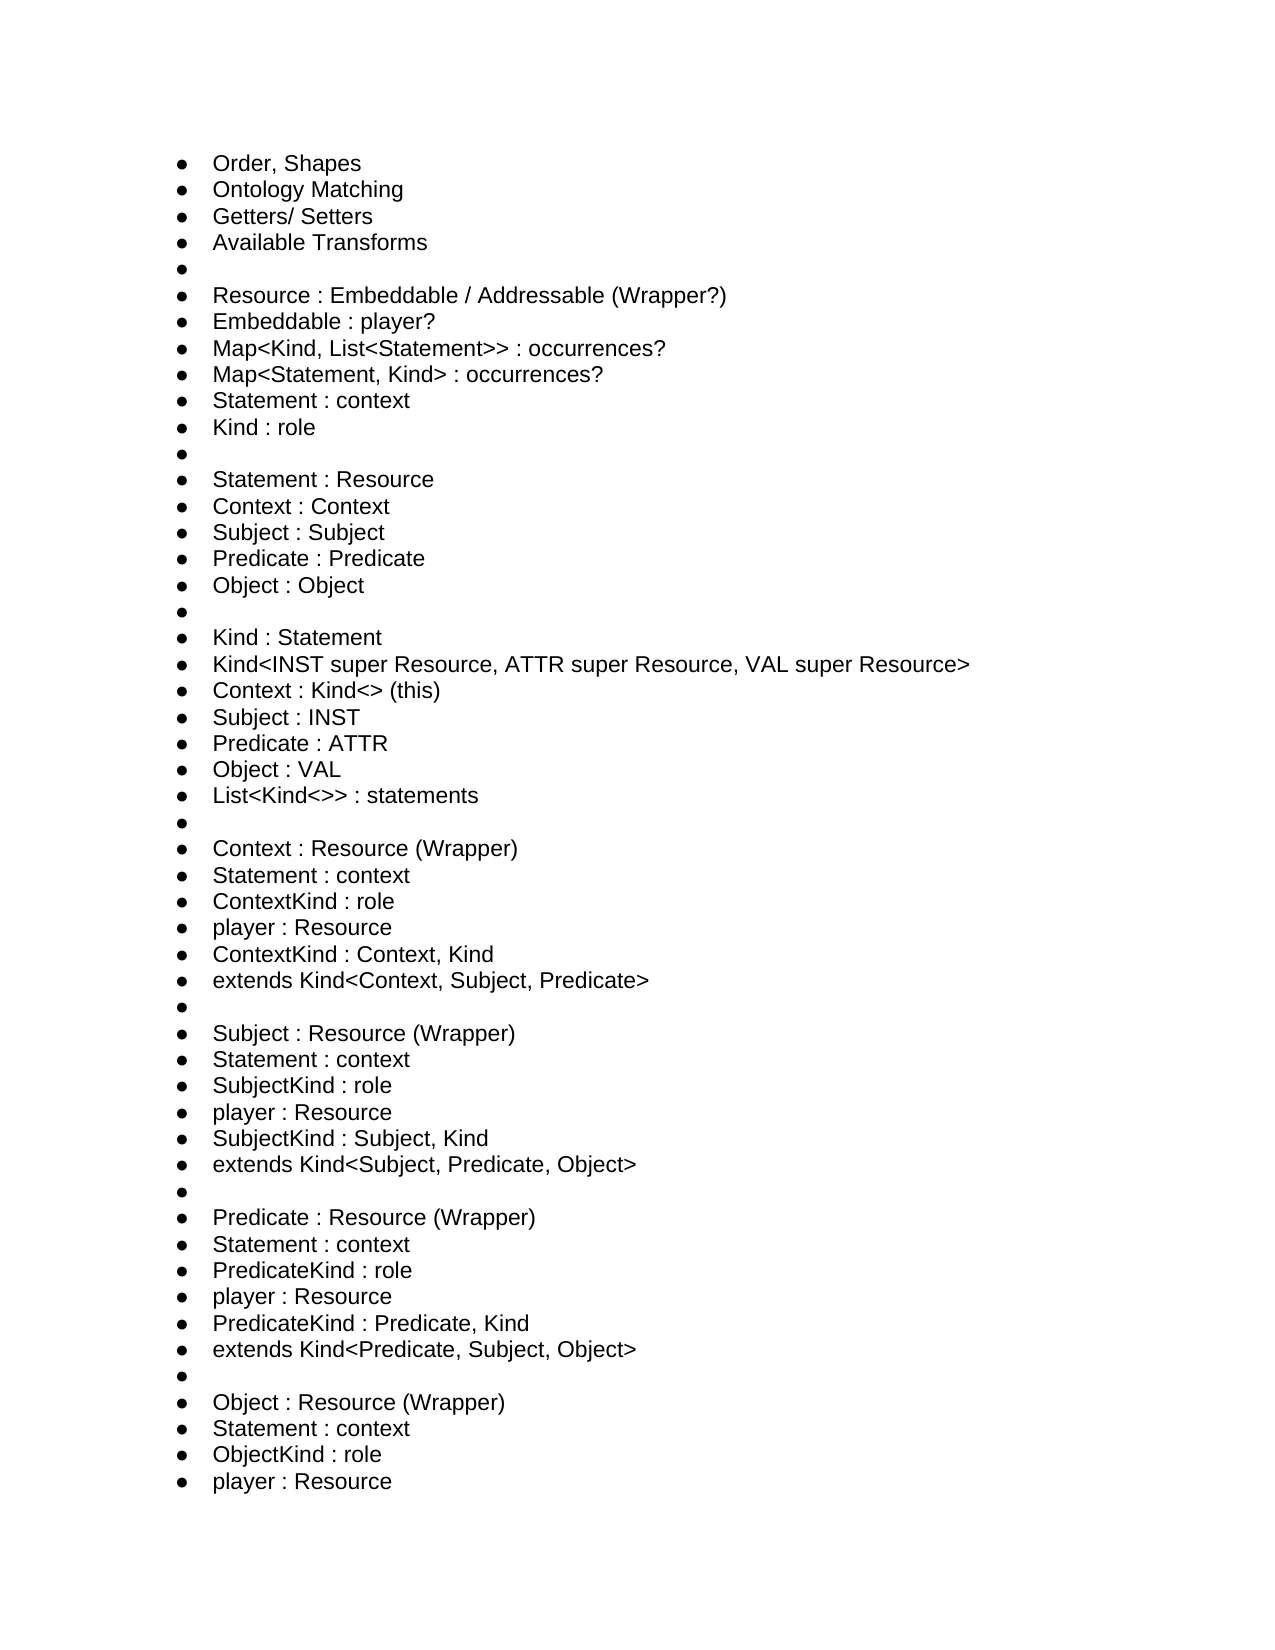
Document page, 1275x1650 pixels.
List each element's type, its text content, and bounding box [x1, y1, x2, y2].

list Getters/ Setters [175, 203, 1125, 229]
list Subject : INST [175, 703, 1125, 730]
list PredicateKind : Predicate, Kind [175, 1309, 1125, 1336]
list ContextKind : role [175, 888, 1125, 914]
list ContextKind : Context, Kind [175, 941, 1125, 967]
list extends Kind<Subject, Predicate, Object> [175, 1151, 1125, 1178]
list SubjectKind : Subject, Kind [175, 1125, 1125, 1151]
list player : Resource [175, 1099, 1125, 1125]
list extends Kind<Predicate, Subject, Object> [175, 1336, 1125, 1362]
list Resource : Embeddable / Addressable (Wrapper?) [175, 282, 1125, 308]
list extends Kind<Context, Subject, Predicate> [175, 967, 1125, 993]
list Context : Kind<> (this) [175, 677, 1125, 703]
list player : Resource [175, 1468, 1125, 1494]
list Map<Statement, Kind> : occurrences? [175, 361, 1125, 387]
list List<Kind<>> : statements [175, 782, 1125, 809]
list Available Transforms [175, 229, 1125, 255]
list Predicate : ATTR [175, 730, 1125, 756]
list Kind<INST super Resource, ATTR super Resource, VAL super Resource> [175, 651, 1125, 677]
list Object : Resource (Wrapper) [175, 1389, 1125, 1415]
list Statement : context [175, 1046, 1125, 1072]
list PredicateKind : role [175, 1257, 1125, 1283]
list Statement : context [175, 387, 1125, 413]
list Statement : context [175, 1415, 1125, 1441]
list Statement : Resource [175, 466, 1125, 493]
list Order, Shapes [175, 150, 1125, 176]
list Ontology Matching [175, 176, 1125, 203]
list Embeddable : player? [175, 308, 1125, 334]
list ObjectKind : role [175, 1441, 1125, 1468]
list Kind : Statement [175, 624, 1125, 651]
list player : Resource [175, 1283, 1125, 1309]
list Object : Object [175, 572, 1125, 598]
list player : Resource [175, 914, 1125, 941]
list Context : Context [175, 493, 1125, 519]
list Predicate : Resource (Wrapper) [175, 1204, 1125, 1231]
list SubjectKind : role [175, 1072, 1125, 1099]
list Predicate : Predicate [175, 545, 1125, 572]
list Subject : Resource (Wrapper) [175, 1020, 1125, 1046]
list Map<Kind, List<Statement>> : occurrences? [175, 334, 1125, 361]
list Kind : role [175, 413, 1125, 440]
list Context : Resource (Wrapper) [175, 835, 1125, 862]
list Subject : Subject [175, 519, 1125, 545]
list Statement : context [175, 1231, 1125, 1257]
list Object : VAL [175, 756, 1125, 782]
list Statement : context [175, 862, 1125, 888]
